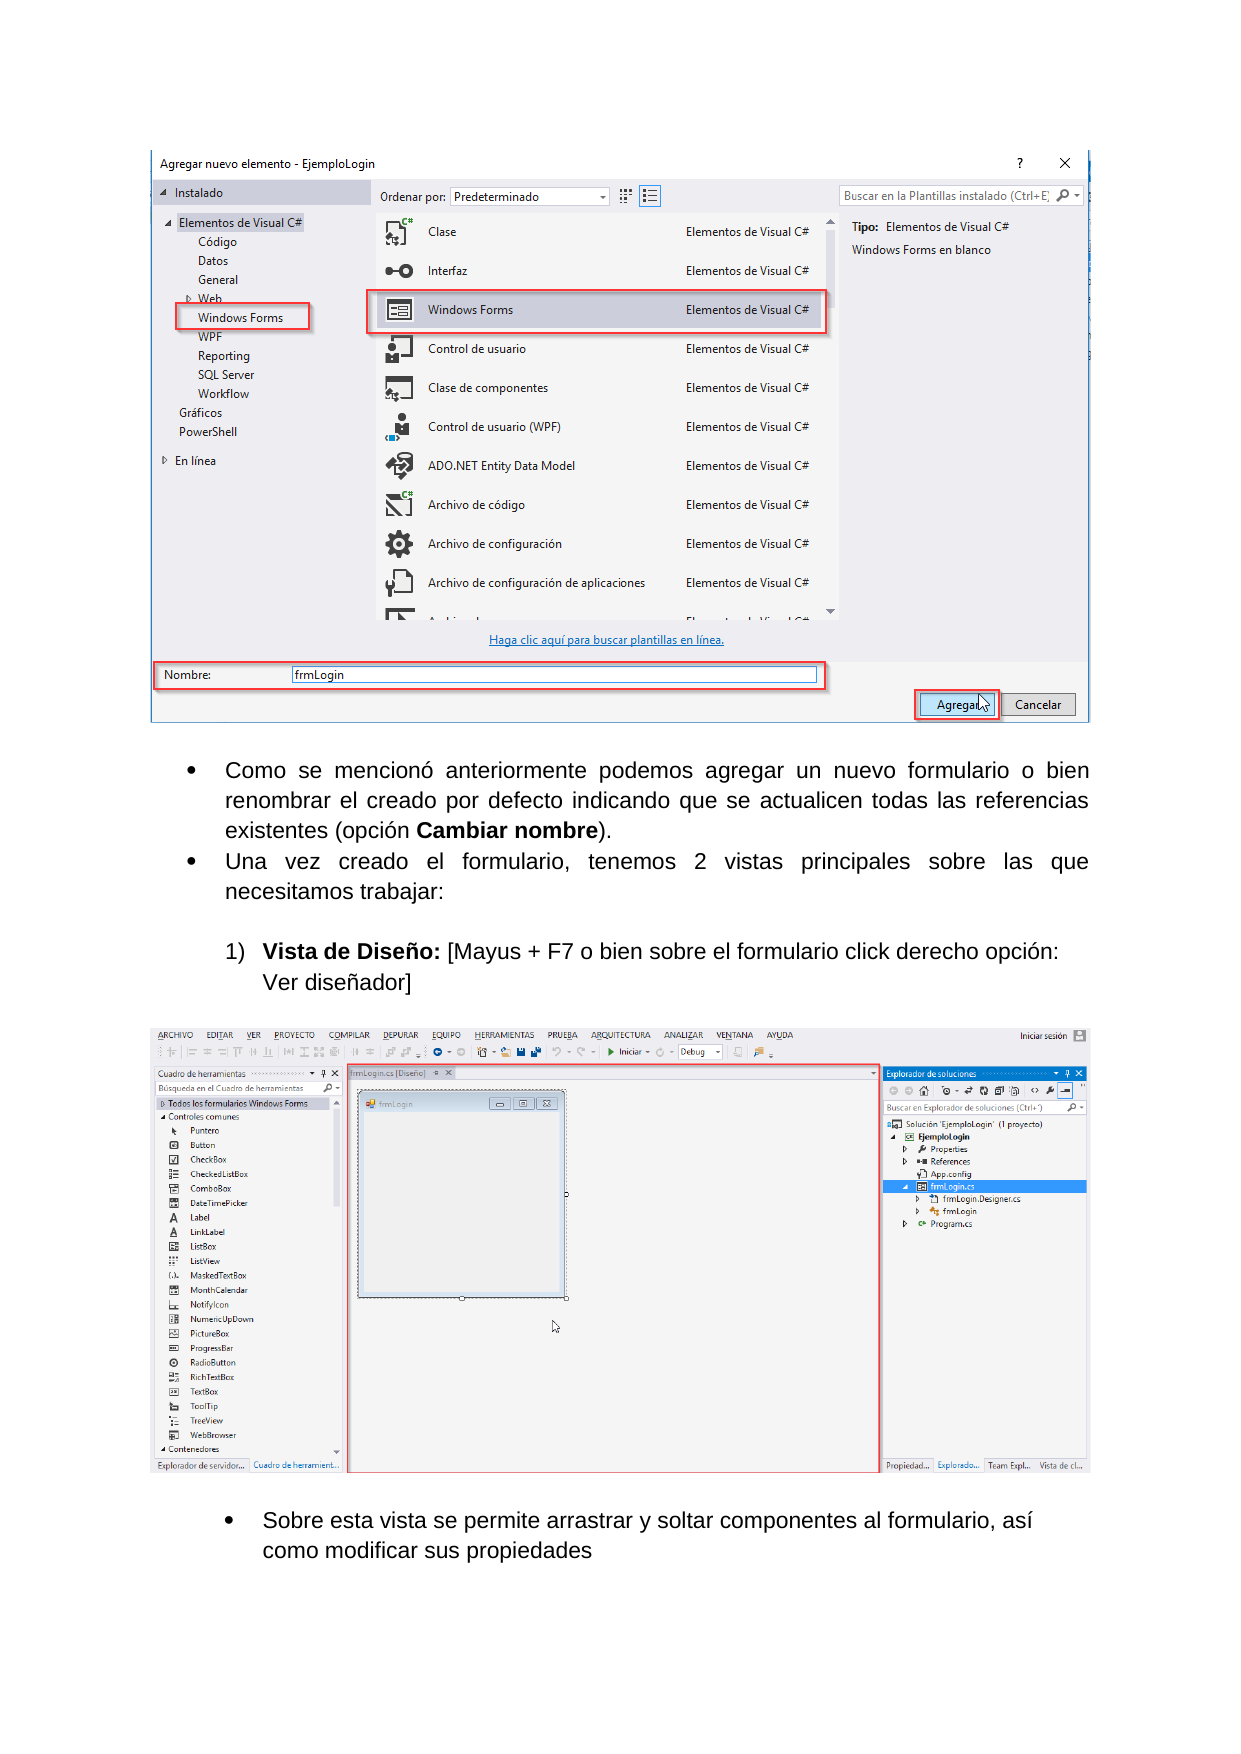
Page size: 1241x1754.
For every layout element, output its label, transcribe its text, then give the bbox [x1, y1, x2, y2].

picture [150, 150, 1091, 723]
list Sobre esta vista se permite arrastrar y soltar componentes al formulario, así como modificar sus propiedades [225, 1507, 1090, 1563]
list Una vez creado el formulario, tenemos 2 vistas principales sobre las que necesitamos trabajar: [187, 848, 1090, 904]
picture [150, 1028, 1091, 1473]
list Vista de Diseño: [Mayus + F7 o bien sobre el formulario click derecho opción: Ver diseñador] [225, 938, 1090, 995]
list Como se mencionó anteriormente podemos agregar un nuevo formulario o bien renombrar el creado por defecto indicando que se actualicen todas las referencias existentes (opción Cambiar nombre). [187, 757, 1090, 844]
